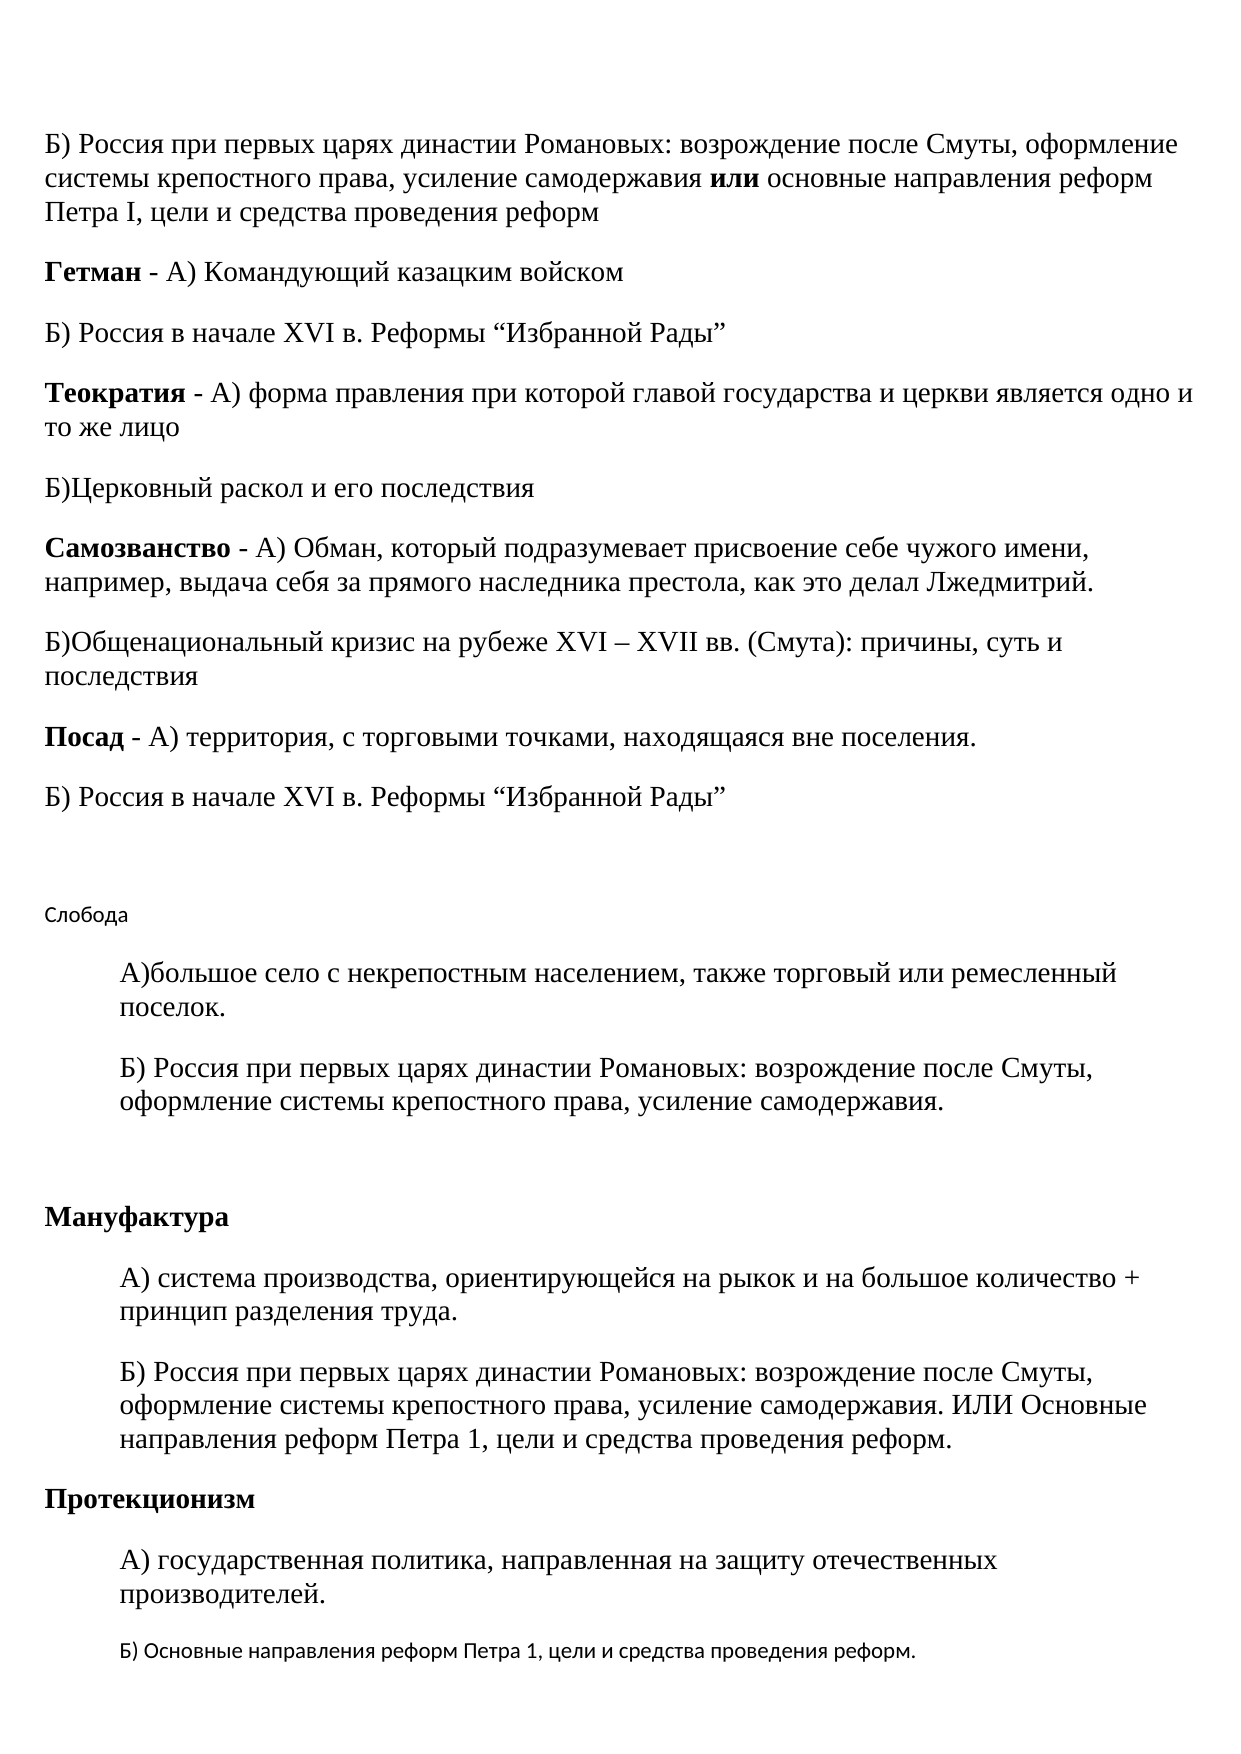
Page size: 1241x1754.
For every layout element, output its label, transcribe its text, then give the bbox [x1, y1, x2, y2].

text Б) Россия в начале XVI в. Реформы “Избранной Рады” [44, 315, 1196, 348]
text Протекционизм [44, 1482, 1196, 1515]
text А) государственная политика, направленная на защиту отечественных производителей. [326, 1542, 1196, 1609]
text Б)Церковный раскол и его последствия [44, 470, 1196, 503]
text Самозванство - А) Обман, который подразумевает присвоение себе чужого имени, например, выдача себя за прямого наследника престола, как это делал Лжедмитрий. [44, 530, 1196, 597]
text Теократия - А) форма правления при которой главой государства и церкви является одно и то же лицо [44, 376, 1196, 443]
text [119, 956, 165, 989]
text А)большое село с некрепостным населением, также торговый или ремесленный поселок. [226, 956, 1196, 1023]
text Б) Россия в начале XVI в. Реформы “Избранной Рады” [44, 779, 1196, 813]
text Б) Россия при первых царях династии Романовых: возрождение после Смуты, оформление системы крепостного права, усиление самодержавия. ИЛИ Основные направления реформ Петра 1, цели и средства проведения реформ. [119, 1354, 1196, 1454]
text Мануфактура [44, 1199, 1196, 1233]
text Б)Общенациональный кризис на рубеже XVI – XVII вв. (Смута): причины, суть и последствия [44, 624, 1196, 692]
text Гетман - А) Командующий казацким войском [44, 254, 1196, 288]
text А) система производства, ориентирующейся на рыкок и на большое количество + принцип разделения труда. [119, 1260, 1196, 1327]
text Посад - А) территория, с торговыми точками, находящаяся вне поселения. [44, 719, 1196, 752]
text Б) Россия при первых царях династии Романовых: возрождение после Смуты, оформление системы крепостного права, усиление самодержавия. [119, 1050, 1196, 1117]
text Б) Россия при первых царях династии Романовых: возрождение после Смуты, оформление системы крепостного права, усиление самодержавия или основные направления реформ Петра I, цели и средства проведения реформ [44, 127, 1196, 227]
